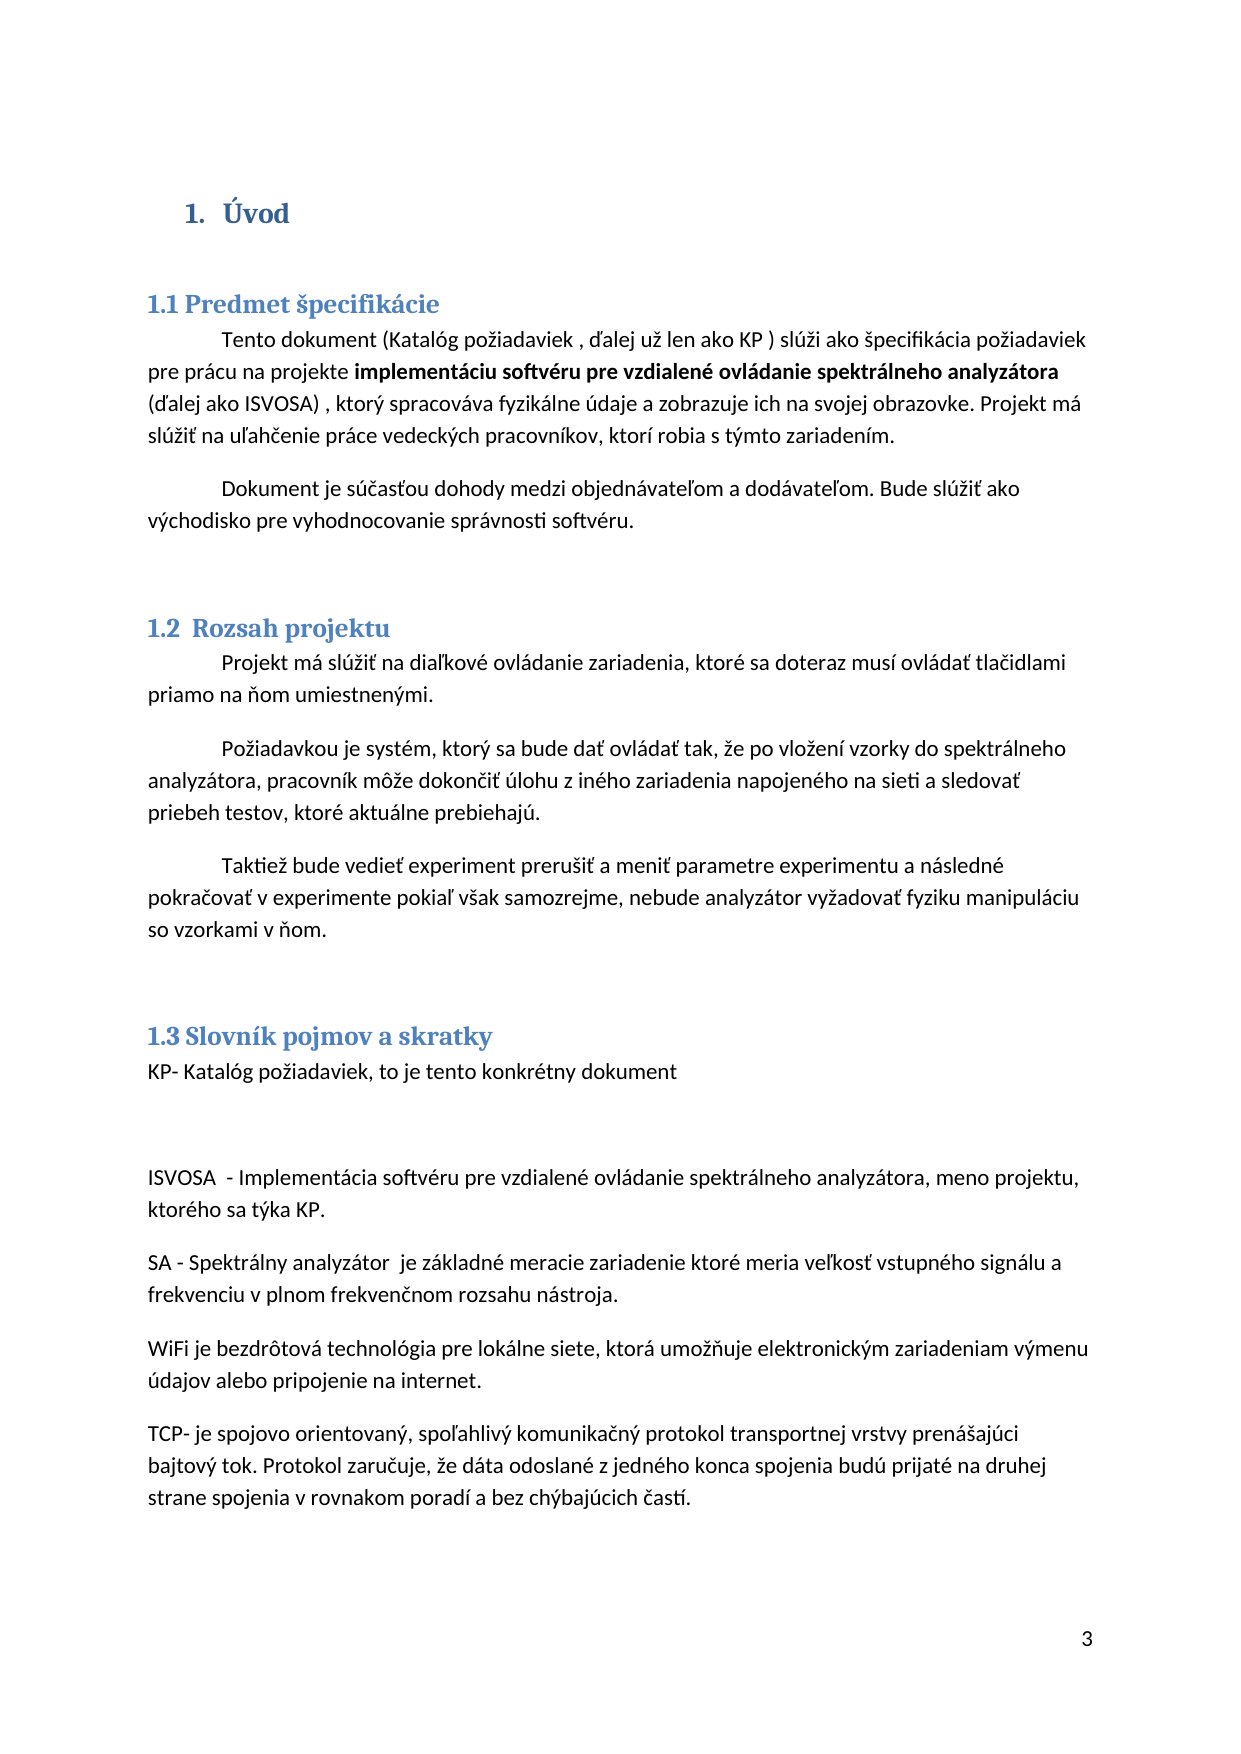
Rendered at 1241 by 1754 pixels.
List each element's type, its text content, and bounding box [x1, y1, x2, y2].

subtitle 1.2 Rozsah projektu [148, 613, 1093, 644]
text Taktiež bude vedieť experiment prerušiť a meniť parametre experimentu a následné pokračovať v experimente pokiaľ však samozrejme, nebude analyzátor vyžadovať fyziku manipuláciu so vzorkami v ňom. [148, 851, 1093, 943]
text Dokument je súčasťou dohody medzi objednávateľom a dodávateľom. Bude slúžiť ako východisko pre vyhodnocovanie správnosti softvéru. [148, 474, 1093, 535]
text WiFi je bezdrôtová technológia pre lokálne siete, ktorá umožňuje elektronickým zariadeniam výmenu údajov alebo pripojenie na internet. [148, 1334, 1093, 1394]
text Požiadavkou je systém, ktorý sa bude dať ovládať tak, že po vložení vzorky do spektrálneho analyzátora, pracovník môže dokončiť úlohu z iného zariadenia napojeného na sieti a sledovať priebeh testov, ktoré aktuálne prebiehajú. [148, 734, 1093, 826]
subtitle Úvod [185, 198, 1093, 231]
text Tento dokument (Katalóg požiadaviek , ďalej už len ako KP ) slúži ako špecifikácia požiadaviek pre prácu na projekte implementáciu softvéru pre vzdialené ovládanie spektrálneho analyzátora (ďalej ako ISVOSA) , ktorý spracováva fyzikálne údaje a zobrazuje ich na svojej obrazovke. Projekt má slúžiť na uľahčenie práce vedeckých pracovníkov, ktorí robia s týmto zariadením. [148, 325, 1093, 449]
text SA - Spektrálny analyzátor je základné meracie zariadenie ktoré meria veľkosť vstupného signálu a frekvenciu v plnom frekvenčnom rozsahu nástroja. [148, 1248, 1093, 1309]
text TCP- je spojovo orientovaný, spoľahlivý komunikačný protokol transportnej vrstvy prenášajúci bajtový tok. Protokol zaručuje, že dáta odoslané z jedného konca spojenia budú prijaté na druhej strane spojenia v rovnakom poradí a bez chýbajúcich častí. [148, 1419, 1093, 1511]
text ISVOSA - Implementácia softvéru pre vzdialené ovládanie spektrálneho analyzátora, meno projektu, ktorého sa týka KP. [148, 1163, 1093, 1223]
text Projekt má slúžiť na diaľkové ovládanie zariadenia, ktoré sa doteraz musí ovládať tlačidlami priamo na ňom umiestnenými. [148, 648, 1093, 709]
text KP- Katalóg požiadaviek, to je tento konkrétny dokument [148, 1057, 1093, 1085]
subtitle 1.3 Slovník pojmov a skratky [148, 1021, 1093, 1053]
subtitle 1.1 Predmet špecifikácie [148, 289, 1093, 320]
